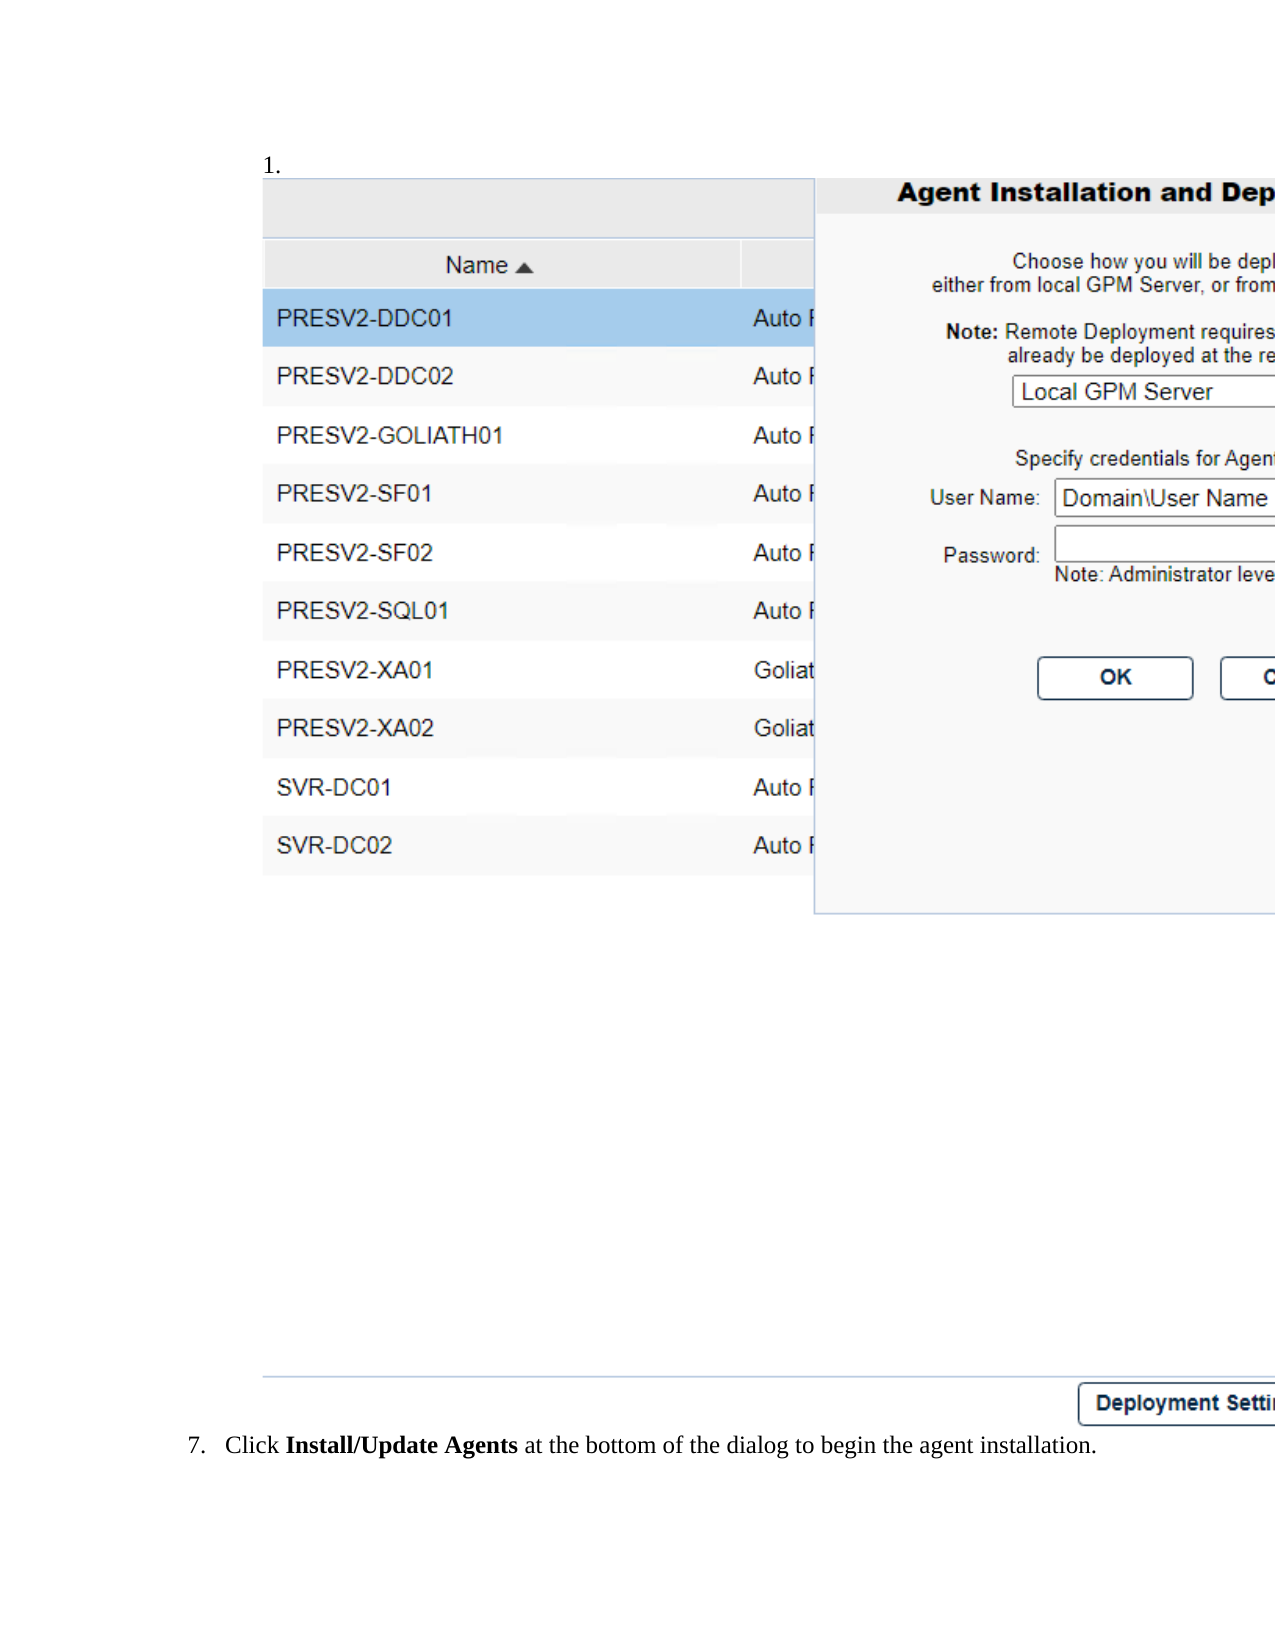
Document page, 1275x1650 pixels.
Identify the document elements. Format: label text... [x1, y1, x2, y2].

list Click Install/Update Agents at the bottom of the dialog to begin the agent installation. [187, 1430, 1125, 1459]
picture [262, 178, 1275, 1431]
